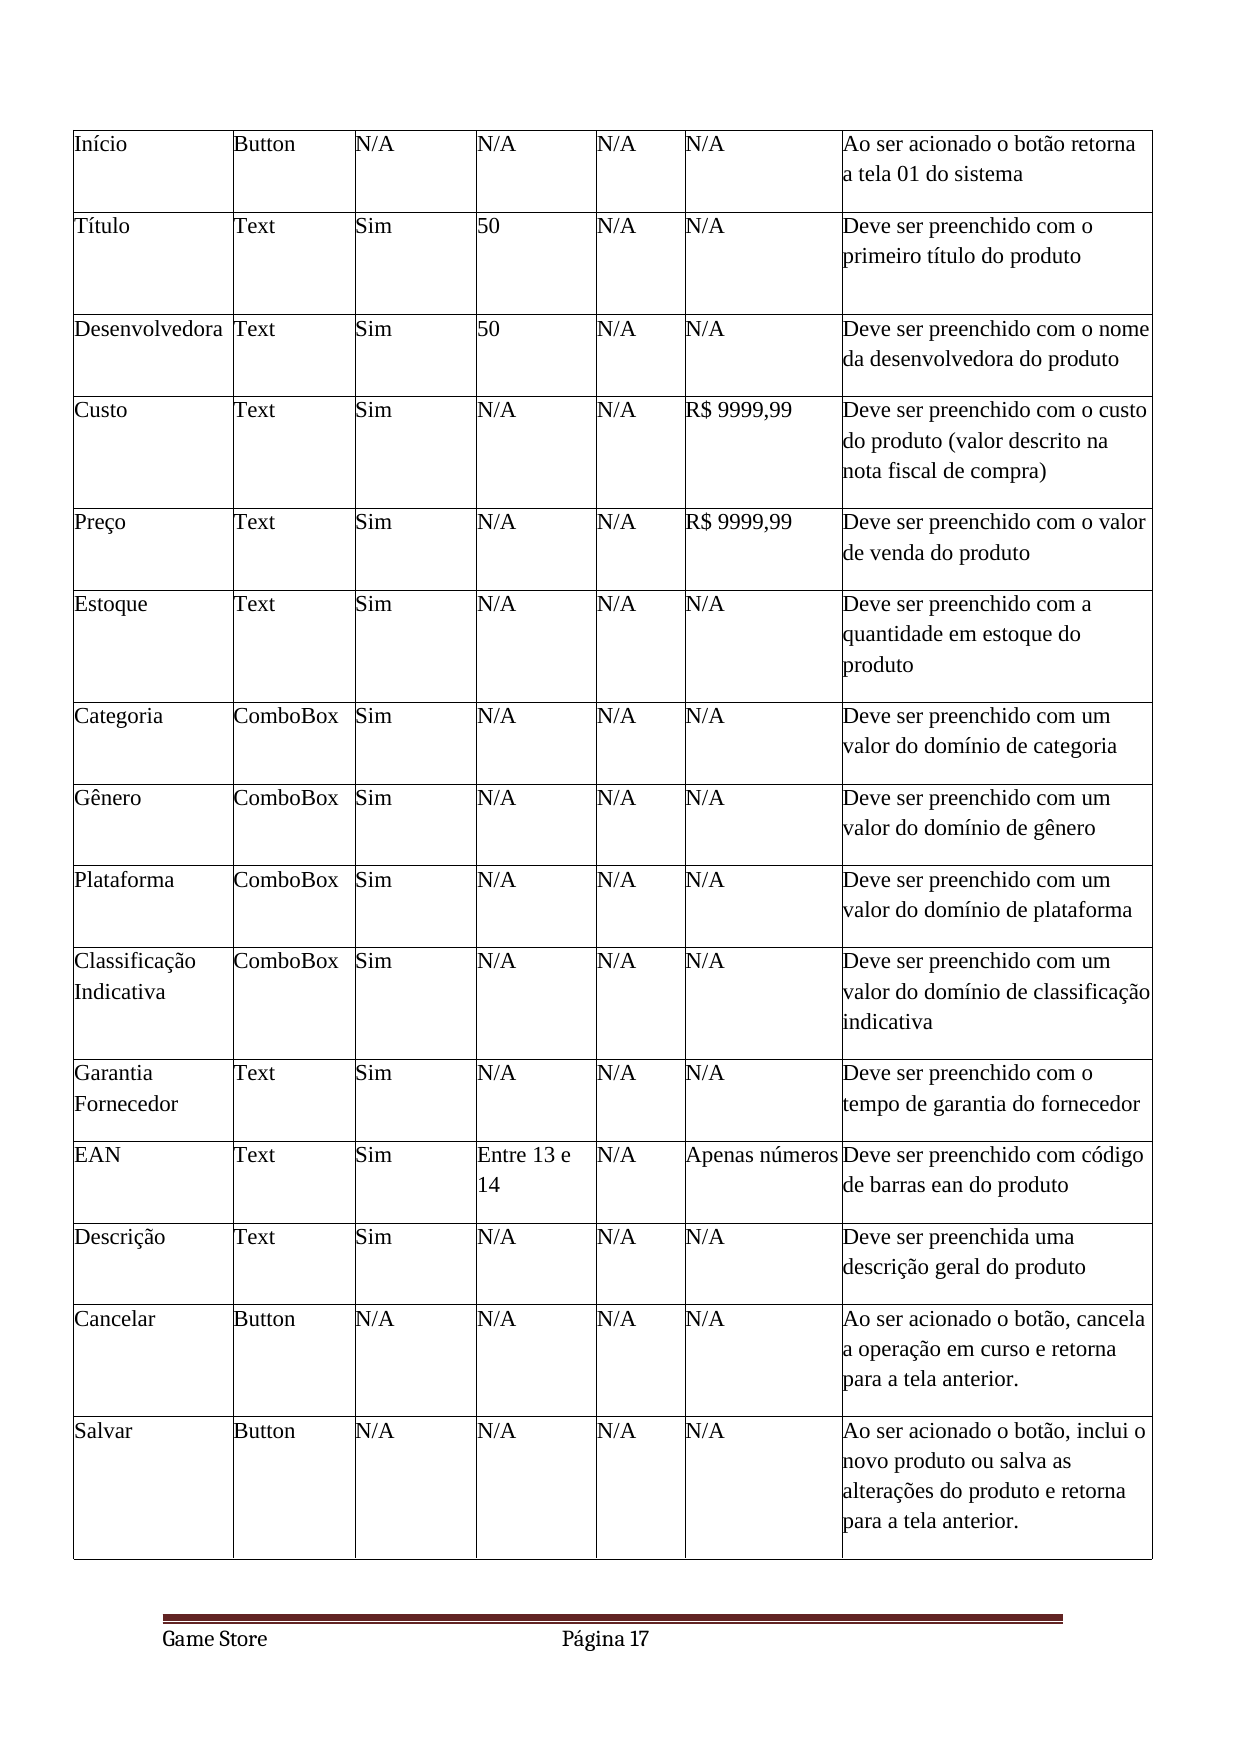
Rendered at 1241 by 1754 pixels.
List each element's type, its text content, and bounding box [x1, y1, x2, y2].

table_cell N/A [597, 866, 685, 947]
table_cell Desenvolvedora [74, 315, 233, 396]
table_cell Salvar [74, 1417, 233, 1558]
table_cell Ao ser acionado o botão retorna a tela 01 do sistema [843, 131, 1152, 212]
table_cell Garantia Fornecedor [74, 1060, 233, 1141]
table_cell Sim [356, 591, 476, 702]
table_cell Título [74, 213, 233, 314]
table_cell N/A [686, 315, 842, 396]
table_cell Estoque [74, 591, 233, 702]
table_cell Deve ser preenchido com o nome da desenvolvedora do produto [843, 315, 1152, 396]
table_cell N/A [356, 1417, 476, 1558]
table_cell Button [234, 131, 355, 212]
table_cell Sim [356, 509, 476, 590]
table_cell N/A [356, 1305, 476, 1416]
table_cell Sim [356, 397, 476, 508]
table_cell N/A [477, 1417, 596, 1558]
table_cell 50 [477, 315, 596, 396]
table_cell Sim [356, 315, 476, 396]
table_cell Text [234, 1224, 355, 1304]
table_cell Cancelar [74, 1305, 233, 1416]
table_cell Ao ser acionado o botão, cancela a operação em curso e retorna para a tela anterior. [843, 1305, 1152, 1416]
table_cell N/A [597, 397, 685, 508]
table_cell Text [234, 591, 355, 702]
table_cell N/A [686, 1060, 842, 1141]
table_cell Deve ser preenchido com um valor do domínio de gênero [843, 785, 1152, 865]
table_cell N/A [477, 948, 596, 1059]
table_cell N/A [686, 1417, 842, 1558]
table_cell N/A [686, 948, 842, 1059]
table_cell N/A [356, 131, 476, 212]
table_cell ComboBox [234, 948, 355, 1059]
table_cell N/A [477, 131, 596, 212]
table_cell N/A [597, 1142, 685, 1222]
table_cell Deve ser preenchido com a quantidade em estoque do produto [843, 591, 1152, 702]
table_cell Sim [356, 213, 476, 314]
table_cell N/A [686, 591, 842, 702]
table_cell N/A [477, 866, 596, 947]
table_cell Deve ser preenchido com um valor do domínio de classificação indicativa [843, 948, 1152, 1059]
table_cell Text [234, 213, 355, 314]
table_cell N/A [597, 1224, 685, 1304]
table_cell Início [74, 131, 233, 212]
table_cell Text [234, 1060, 355, 1141]
table_cell Sim [356, 785, 476, 865]
table_cell Descrição [74, 1224, 233, 1304]
table_cell N/A [597, 1417, 685, 1558]
table_cell N/A [686, 1305, 842, 1416]
table_cell N/A [597, 785, 685, 865]
table_cell N/A [597, 1305, 685, 1416]
table_cell N/A [597, 703, 685, 783]
table_cell N/A [597, 948, 685, 1059]
table_cell Text [234, 1142, 355, 1222]
table_cell N/A [597, 591, 685, 702]
table_cell Sim [356, 703, 476, 783]
table_cell Sim [356, 948, 476, 1059]
table_cell N/A [597, 1060, 685, 1141]
table_cell Deve ser preenchida uma descrição geral do produto [843, 1224, 1152, 1304]
table_cell Deve ser preenchido com código de barras ean do produto [843, 1142, 1152, 1222]
table_cell N/A [686, 703, 842, 783]
table_cell ComboBox [234, 785, 355, 865]
table_cell Text [234, 509, 355, 590]
table_cell Deve ser preenchido com o custo do produto (valor descrito na nota fiscal de compra) [843, 397, 1152, 508]
table_cell Classificação Indicativa [74, 948, 233, 1059]
table_cell Entre 13 e 14 [477, 1142, 596, 1222]
table_cell N/A [686, 866, 842, 947]
table_cell 50 [477, 213, 596, 314]
table_cell N/A [597, 509, 685, 590]
table_cell N/A [686, 1224, 842, 1304]
table_cell Button [234, 1305, 355, 1416]
table_cell Apenas números [686, 1142, 842, 1222]
table_cell Gênero [74, 785, 233, 865]
table_cell N/A [477, 1224, 596, 1304]
table_cell N/A [686, 213, 842, 314]
table_cell Deve ser preenchido com o primeiro título do produto [843, 213, 1152, 314]
table_cell N/A [686, 785, 842, 865]
table_cell Sim [356, 1142, 476, 1222]
table_cell N/A [597, 315, 685, 396]
table_cell Plataforma [74, 866, 233, 947]
table_cell ComboBox [234, 866, 355, 947]
table_cell Text [234, 315, 355, 396]
table_cell EAN [74, 1142, 233, 1222]
table_cell Sim [356, 866, 476, 947]
table_cell Button [234, 1417, 355, 1558]
table_cell N/A [477, 703, 596, 783]
table_cell R$ 9999,99 [686, 509, 842, 590]
table_cell Text [234, 397, 355, 508]
table_cell N/A [597, 213, 685, 314]
table_cell N/A [477, 785, 596, 865]
table_cell ComboBox [234, 703, 355, 783]
table_cell Deve ser preenchido com o valor de venda do produto [843, 509, 1152, 590]
table_cell N/A [477, 509, 596, 590]
table_cell Deve ser preenchido com um valor do domínio de plataforma [843, 866, 1152, 947]
table_cell Ao ser acionado o botão, inclui o novo produto ou salva as alterações do produto e retorna para a tela anterior. [843, 1417, 1152, 1558]
table_cell N/A [597, 131, 685, 212]
table_cell N/A [477, 591, 596, 702]
table_cell Sim [356, 1060, 476, 1141]
table_cell N/A [477, 397, 596, 508]
table_cell R$ 9999,99 [686, 397, 842, 508]
table_cell Custo [74, 397, 233, 508]
table_cell N/A [477, 1060, 596, 1141]
table_cell Sim [356, 1224, 476, 1304]
table_cell Categoria [74, 703, 233, 783]
table_cell N/A [686, 131, 842, 212]
table_cell Preço [74, 509, 233, 590]
table_cell Deve ser preenchido com o tempo de garantia do fornecedor [843, 1060, 1152, 1141]
table_cell N/A [477, 1305, 596, 1416]
table_cell Deve ser preenchido com um valor do domínio de categoria [843, 703, 1152, 783]
